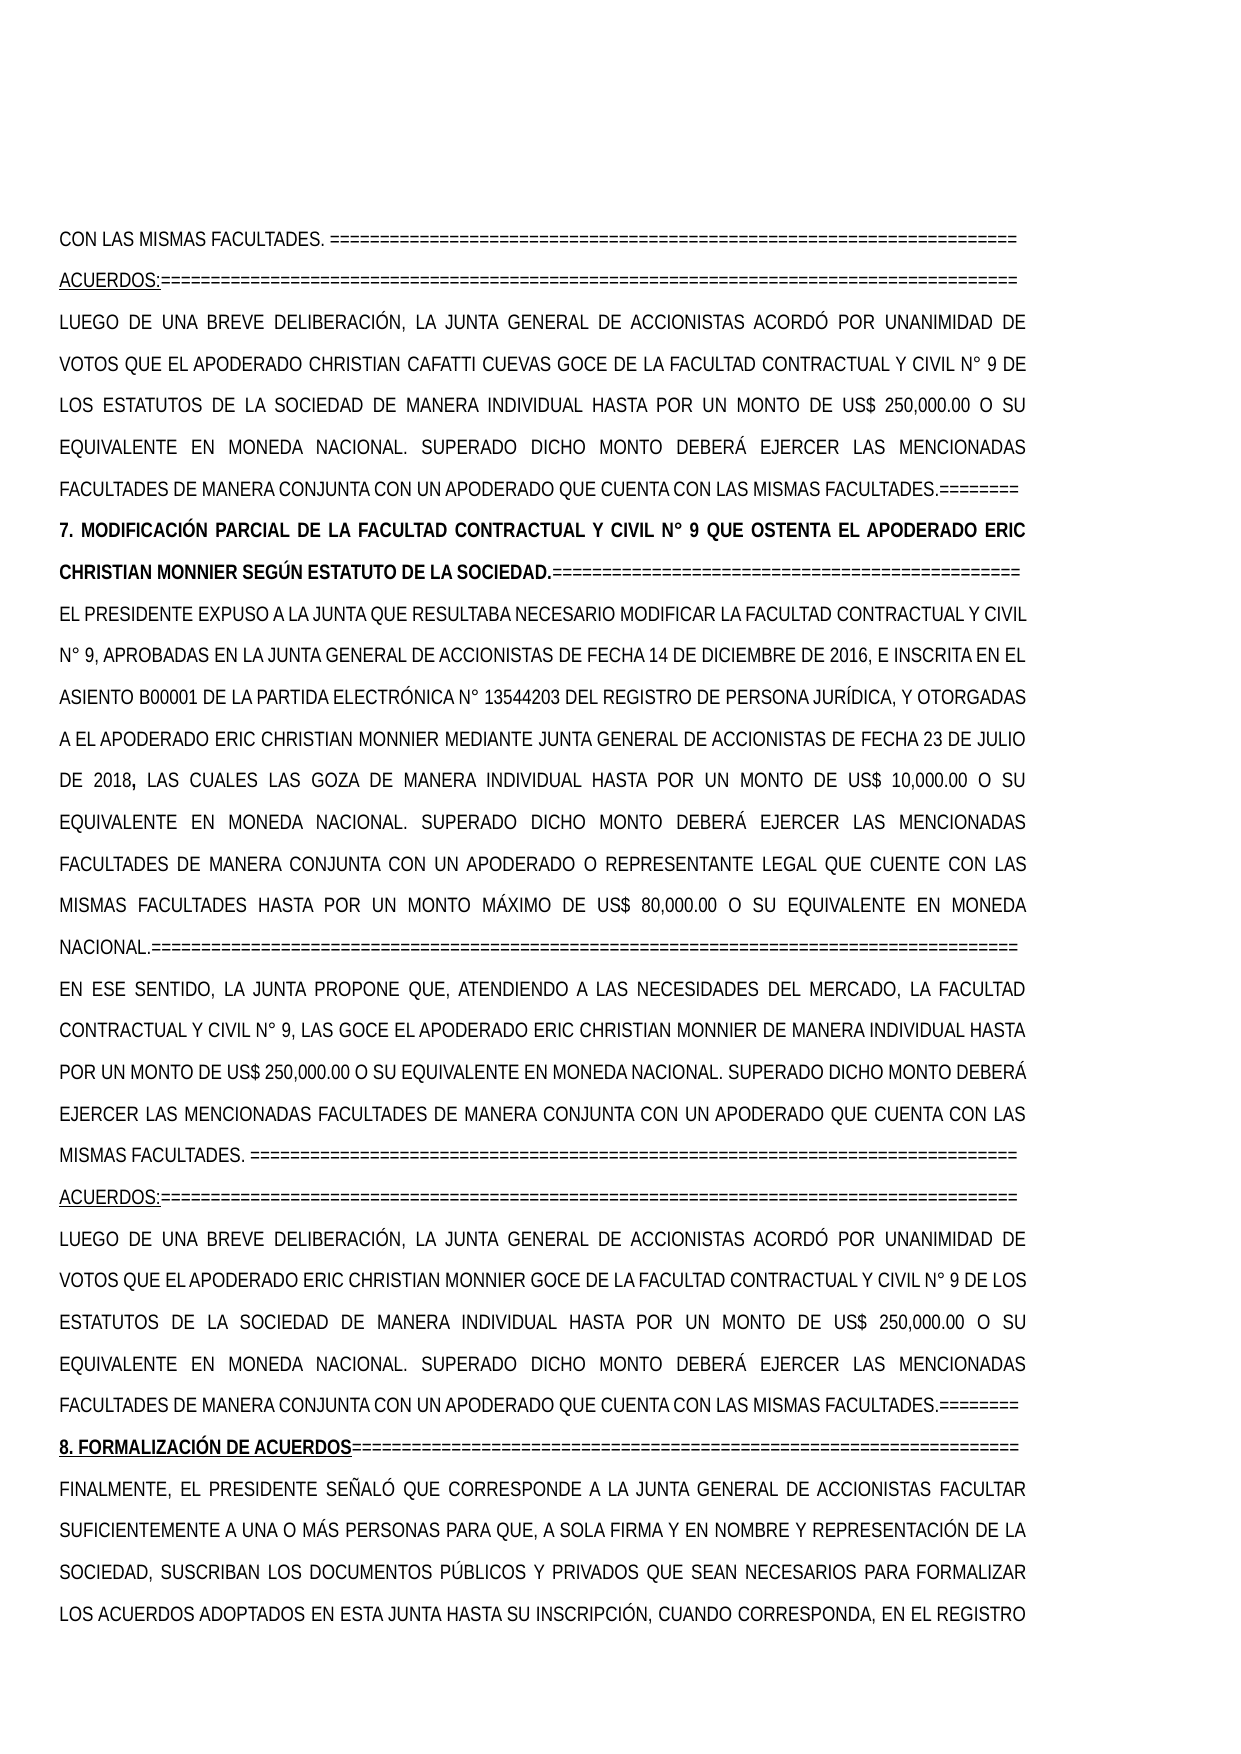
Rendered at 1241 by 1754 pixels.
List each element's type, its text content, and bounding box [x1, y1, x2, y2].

text EL PRESIDENTE EXPUSO A LA JUNTA QUE RESULTABA NECESARIO MODIFICAR LA FACULTAD CONTRACTUAL Y CIVIL N° 9, APROBADAS EN LA JUNTA GENERAL DE ACCIONISTAS DE FECHA 14 DE DICIEMBRE DE 2016, E INSCRITA EN EL ASIENTO B00001 DE LA PARTIDA ELECTRÓNICA N° 13544203 DEL REGISTRO DE PERSONA JURÍDICA, Y OTORGADAS A EL APODERADO ERIC CHRISTIAN MONNIER MEDIANTE JUNTA GENERAL DE ACCIONISTAS DE FECHA 23 DE JULIO DE 2018, LAS CUALES LAS GOZA DE MANERA INDIVIDUAL HASTA POR UN MONTO DE US$ 10,000.00 O SU EQUIVALENTE EN MONEDA NACIONAL. SUPERADO DICHO MONTO DEBERÁ EJERCER LAS MENCIONADAS FACULTADES DE MANERA CONJUNTA CON UN APODERADO O REPRESENTANTE LEGAL QUE CUENTE CON LAS MISMAS FACULTADES HASTA POR UN MONTO MÁXIMO DE US$ 80,000.00 O SU EQUIVALENTE EN MONEDA NACIONAL.======================================================================================= [59, 588, 1028, 963]
text LUEGO DE UNA BREVE DELIBERACIÓN, LA JUNTA GENERAL DE ACCIONISTAS ACORDÓ POR UNANIMIDAD DE VOTOS QUE EL APODERADO ERIC CHRISTIAN MONNIER GOCE DE LA FACULTAD CONTRACTUAL Y CIVIL N° 9 DE LOS ESTATUTOS DE LA SOCIEDAD DE MANERA INDIVIDUAL HASTA POR UN MONTO DE US$ 250,000.00 O SU EQUIVALENTE EN MONEDA NACIONAL. SUPERADO DICHO MONTO DEBERÁ EJERCER LAS MENCIONADAS FACULTADES DE MANERA CONJUNTA CON UN APODERADO QUE CUENTA CON LAS MISMAS FACULTADES.======== [59, 1213, 1028, 1421]
text LUEGO DE UNA BREVE DELIBERACIÓN, LA JUNTA GENERAL DE ACCIONISTAS ACORDÓ POR UNANIMIDAD DE VOTOS QUE EL APODERADO CHRISTIAN CAFATTI CUEVAS GOCE DE LA FACULTAD CONTRACTUAL Y CIVIL N° 9 DE LOS ESTATUTOS DE LA SOCIEDAD DE MANERA INDIVIDUAL HASTA POR UN MONTO DE US$ 250,000.00 O SU EQUIVALENTE EN MONEDA NACIONAL. SUPERADO DICHO MONTO DEBERÁ EJERCER LAS MENCIONADAS FACULTADES DE MANERA CONJUNTA CON UN APODERADO QUE CUENTA CON LAS MISMAS FACULTADES.======== [59, 296, 1028, 504]
text ACUERDOS:====================================================================================== [59, 1171, 1028, 1213]
text ACUERDOS:====================================================================================== [59, 254, 1028, 296]
text 7. MODIFICACIÓN PARCIAL DE LA FACULTAD CONTRACTUAL Y CIVIL N° 9 QUE OSTENTA EL APODERADO ERIC CHRISTIAN MONNIER SEGÚN ESTATUTO DE LA SOCIEDAD.=============================================== [59, 504, 1028, 588]
text 8. FORMALIZACIÓN DE ACUERDOS=================================================================== [59, 1421, 1028, 1463]
text EN ESE SENTIDO, LA JUNTA PROPONE QUE, ATENDIENDO A LAS NECESIDADES DEL MERCADO, LA FACULTAD CONTRACTUAL Y CIVIL N° 9, LAS GOCE EL APODERADO ERIC CHRISTIAN MONNIER DE MANERA INDIVIDUAL HASTA POR UN MONTO DE US$ 250,000.00 O SU EQUIVALENTE EN MONEDA NACIONAL. SUPERADO DICHO MONTO DEBERÁ EJERCER LAS MENCIONADAS FACULTADES DE MANERA CONJUNTA CON UN APODERADO QUE CUENTA CON LAS MISMAS FACULTADES. ============================================================================= [59, 963, 1028, 1171]
